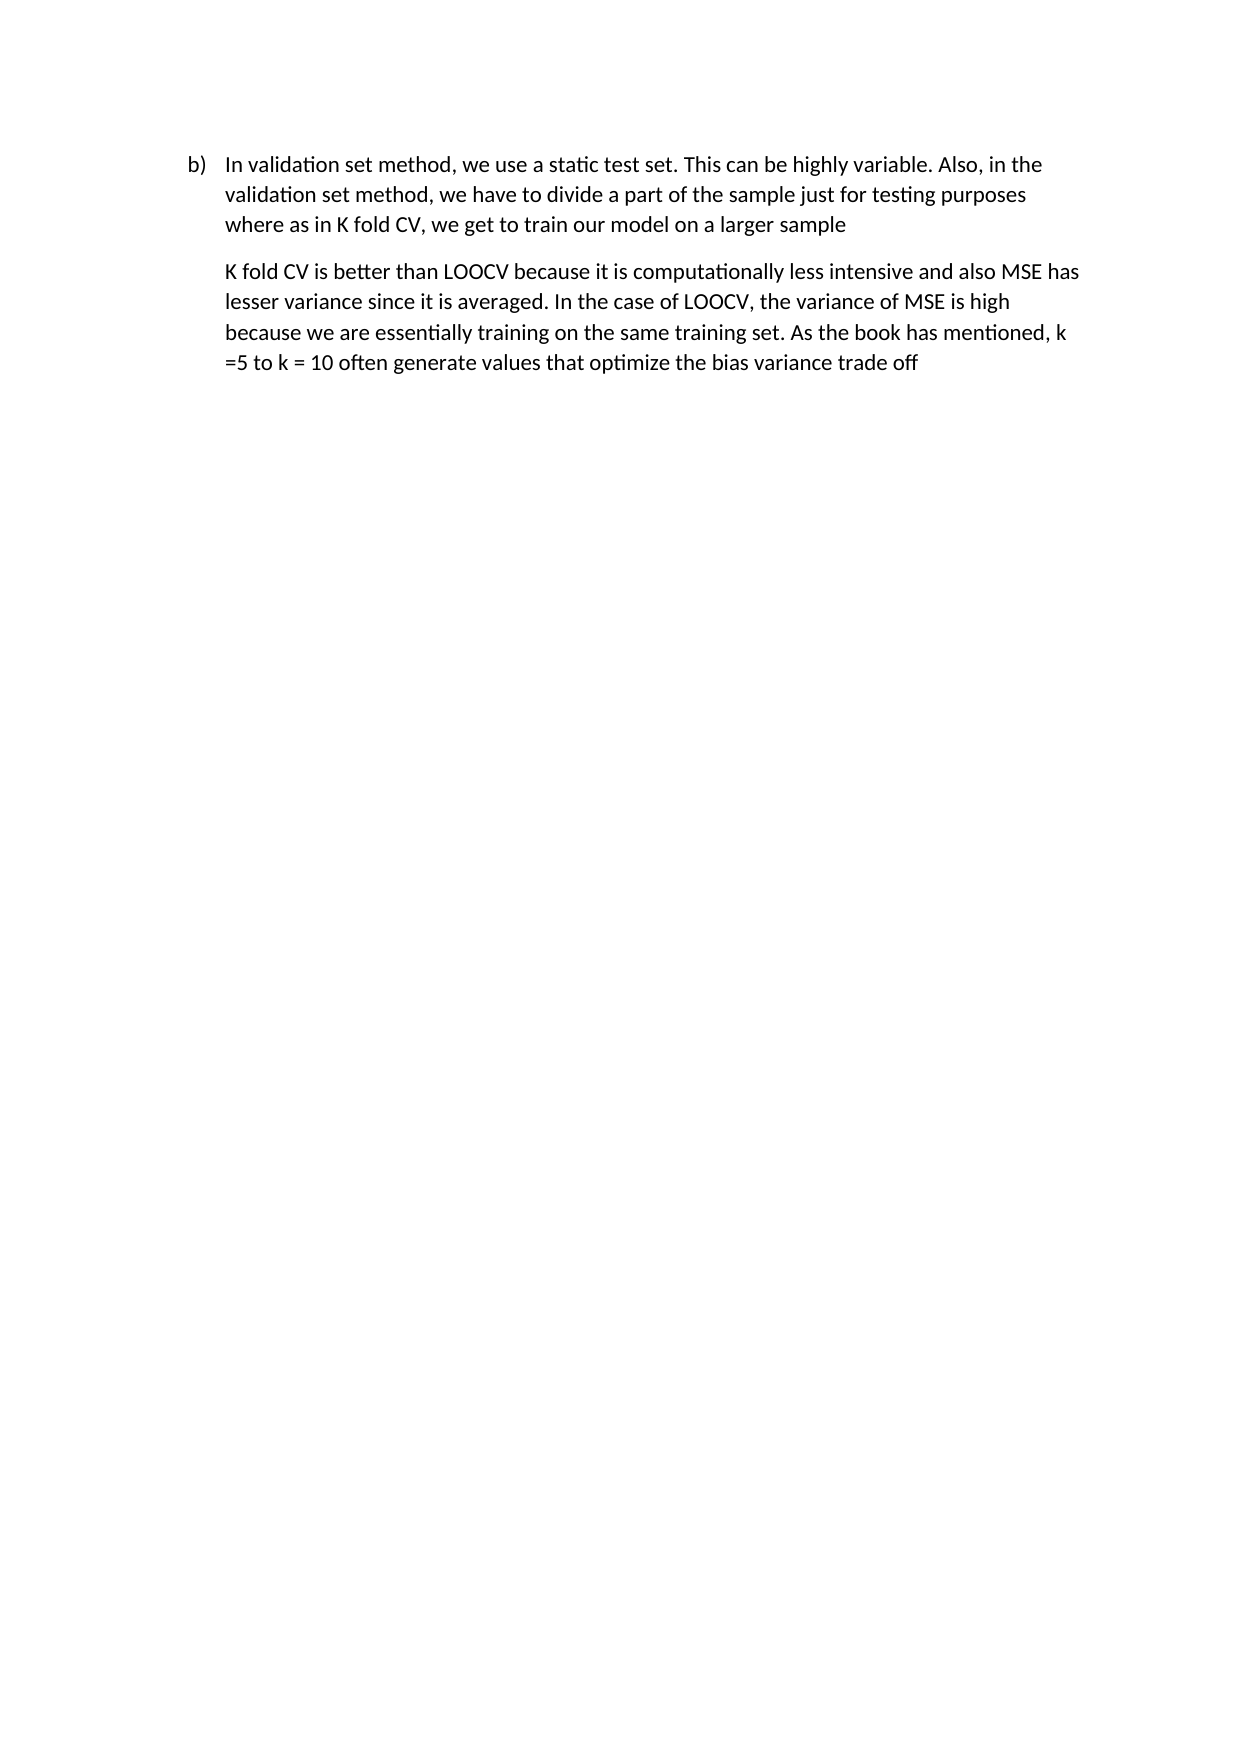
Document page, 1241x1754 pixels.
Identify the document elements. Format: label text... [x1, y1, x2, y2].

text K fold CV is better than LOOCV because it is computationally less intensive and also MSE has lesser variance since it is averaged. In the case of LOOCV, the variance of MSE is high because we are essentially training on the same training set. As the book has mentioned, k =5 to k = 10 often generate values that optimize the bias variance trade off [225, 257, 1090, 376]
list In validation set method, we use a static test set. This can be highly variable. Also, in the validation set method, we have to divide a part of the sample just for testing purposes where as in K fold CV, we get to train our model on a larger sample [187, 150, 1090, 238]
